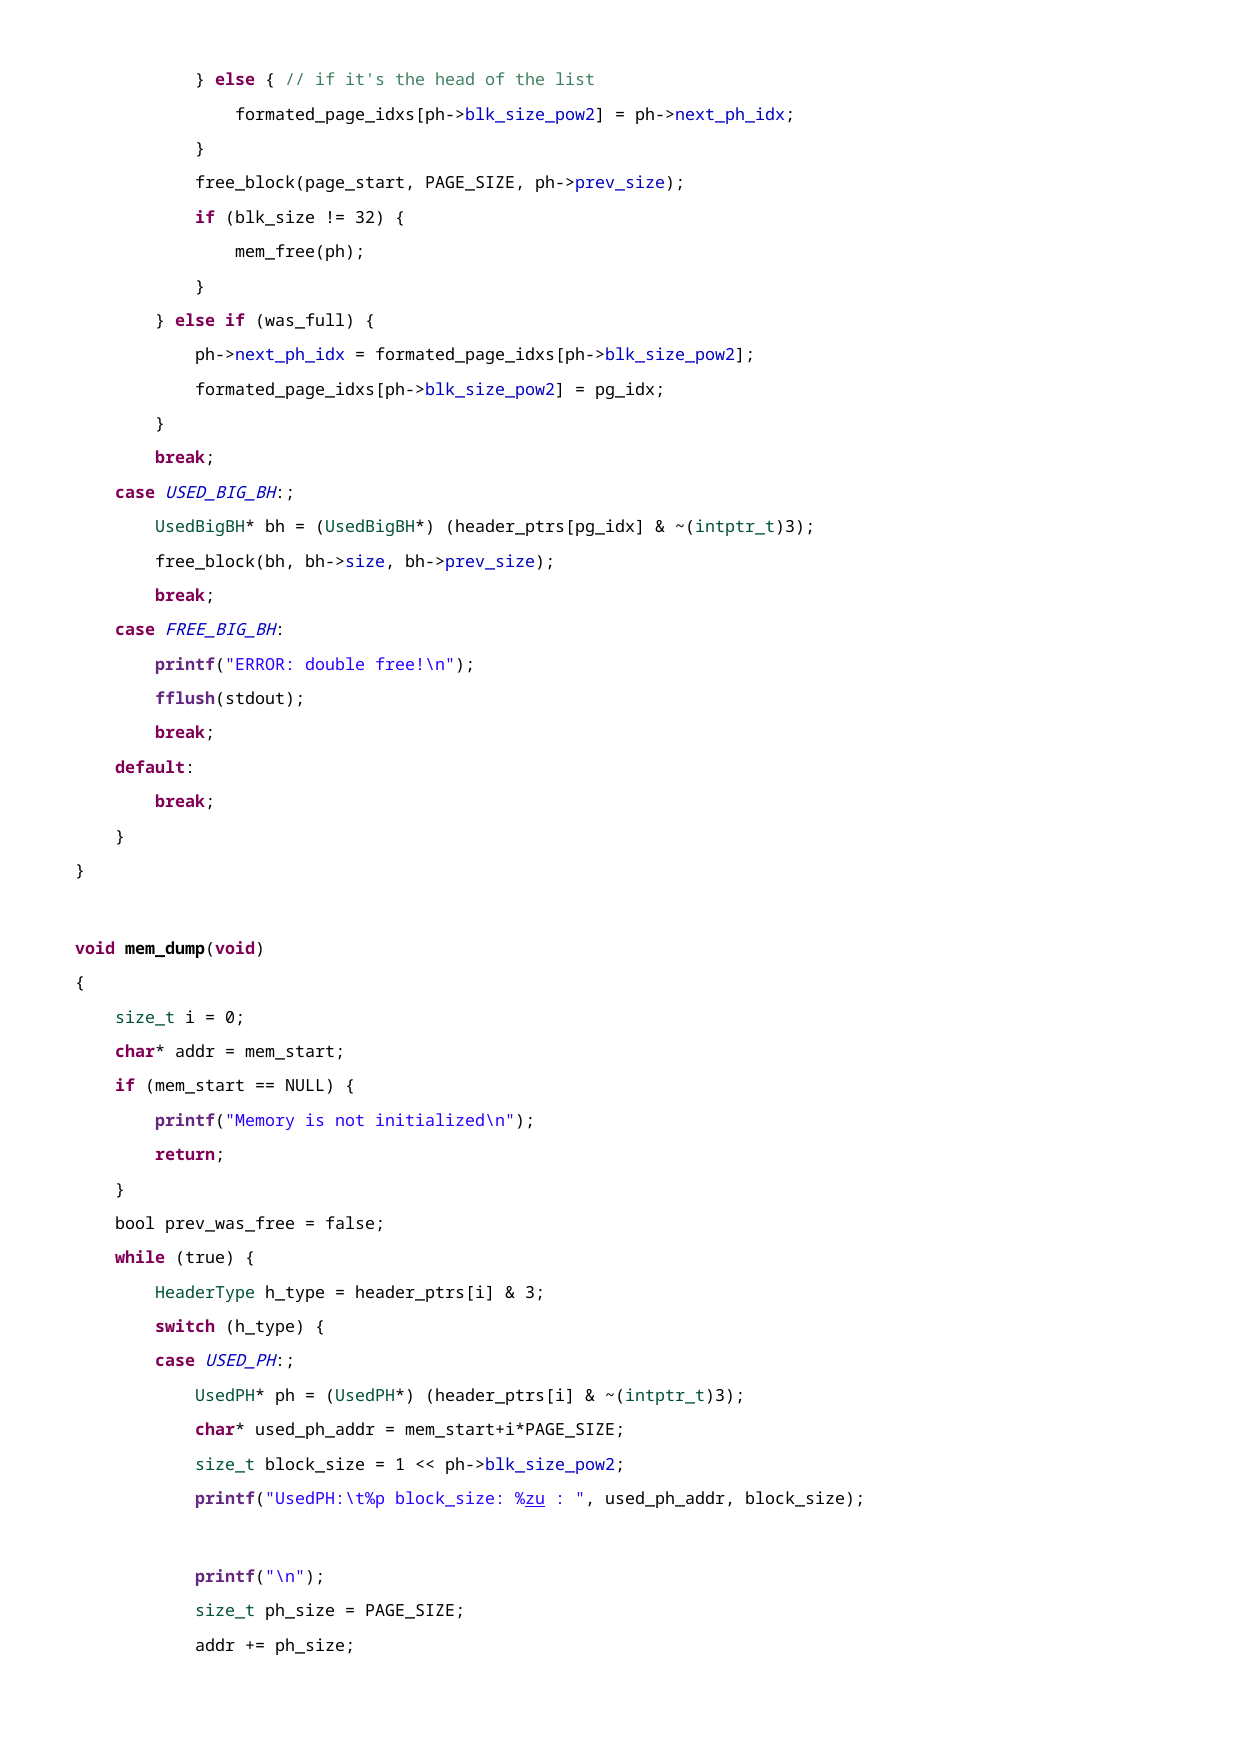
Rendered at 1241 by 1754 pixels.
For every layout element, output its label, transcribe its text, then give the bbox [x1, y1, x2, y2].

text } else if (was_full) { [75, 316, 1165, 329]
text switch (h_type) { [75, 1322, 1165, 1335]
text case FREE_BIG_BH: [75, 625, 1165, 638]
text fflush(stdout); [75, 694, 1165, 707]
text } [75, 831, 1165, 845]
text break; [75, 728, 1165, 742]
text ph->next_ph_idx = formated_page_idxs[ph->blk_size_pow2]; [75, 350, 559, 363]
text } [75, 281, 1165, 295]
text size_t i = 0; [75, 1012, 1165, 1026]
text free_block(page_start, PAGE_SIZE, ph->prev_size); [75, 178, 1165, 192]
text break; [75, 591, 1165, 604]
text free_block(bh, bh->size, bh->prev_size); [75, 556, 1165, 570]
text size_t ph_size = PAGE_SIZE; [75, 1606, 1165, 1619]
text return; [75, 1150, 1165, 1163]
text UsedPH* ph = (UsedPH*) (header_ptrs[i] & ~(intptr_t)3); [550, 1390, 1165, 1404]
text { [75, 978, 1165, 991]
text } [75, 866, 1165, 879]
text UsedPH* ph = (UsedPH*) (header_ptrs[i] & ~(intptr_t)3); [75, 1390, 549, 1404]
text if (blk_size != 32) { [75, 212, 1165, 226]
text formated_page_idxs[ph->blk_size_pow2] = pg_idx; [380, 384, 1165, 398]
text case USED_BIG_BH:; [75, 487, 1165, 501]
text printf("UsedPH:\t%p block_size: %zu : ", used_ph_addr, block_size); [75, 1493, 1165, 1507]
text mem_free(ph); [75, 247, 1165, 260]
text while (true) { [75, 1253, 1165, 1266]
text HeaderType h_type = header_ptrs[i] & 3; [75, 1287, 469, 1301]
text void mem_dump(void) [75, 943, 1165, 957]
text break; [75, 453, 1165, 467]
text formated_page_idxs[ph->blk_size_pow2] = pg_idx; [75, 384, 379, 398]
text printf("Memory is not initialized\n"); [75, 1115, 1165, 1129]
text size_t block_size = 1 << ph->blk_size_pow2; [75, 1459, 1165, 1473]
text addr += ph_size; [75, 1640, 1165, 1654]
text default: [75, 762, 1165, 776]
text UsedBigBH* bh = (UsedBigBH*) (header_ptrs[pg_idx] & ~(intptr_t)3); [570, 522, 1165, 535]
text } [75, 144, 1165, 157]
text if (mem_start == NULL) { [75, 1081, 1165, 1094]
text ph->next_ph_idx = formated_page_idxs[ph->blk_size_pow2]; [560, 350, 1165, 363]
text printf("\n"); [75, 1571, 1165, 1585]
text printf("ERROR: double free!\n"); [75, 659, 1165, 673]
text } [75, 1184, 1165, 1198]
text } [75, 419, 1165, 432]
text bool prev_was_free = false; [75, 1218, 1165, 1232]
text } else { // if it's the head of the list [75, 75, 1165, 88]
text char* addr = mem_start; [75, 1047, 1165, 1060]
text formated_page_idxs[ph->blk_size_pow2] = ph->next_ph_idx; [75, 109, 419, 123]
text case USED_PH:; [75, 1356, 1165, 1369]
text HeaderType h_type = header_ptrs[i] & 3; [470, 1287, 1165, 1301]
text break; [75, 797, 1165, 810]
text UsedBigBH* bh = (UsedBigBH*) (header_ptrs[pg_idx] & ~(intptr_t)3); [75, 522, 569, 535]
text formated_page_idxs[ph->blk_size_pow2] = ph->next_ph_idx; [420, 109, 1165, 123]
text char* used_ph_addr = mem_start+i*PAGE_SIZE; [75, 1425, 1165, 1438]
